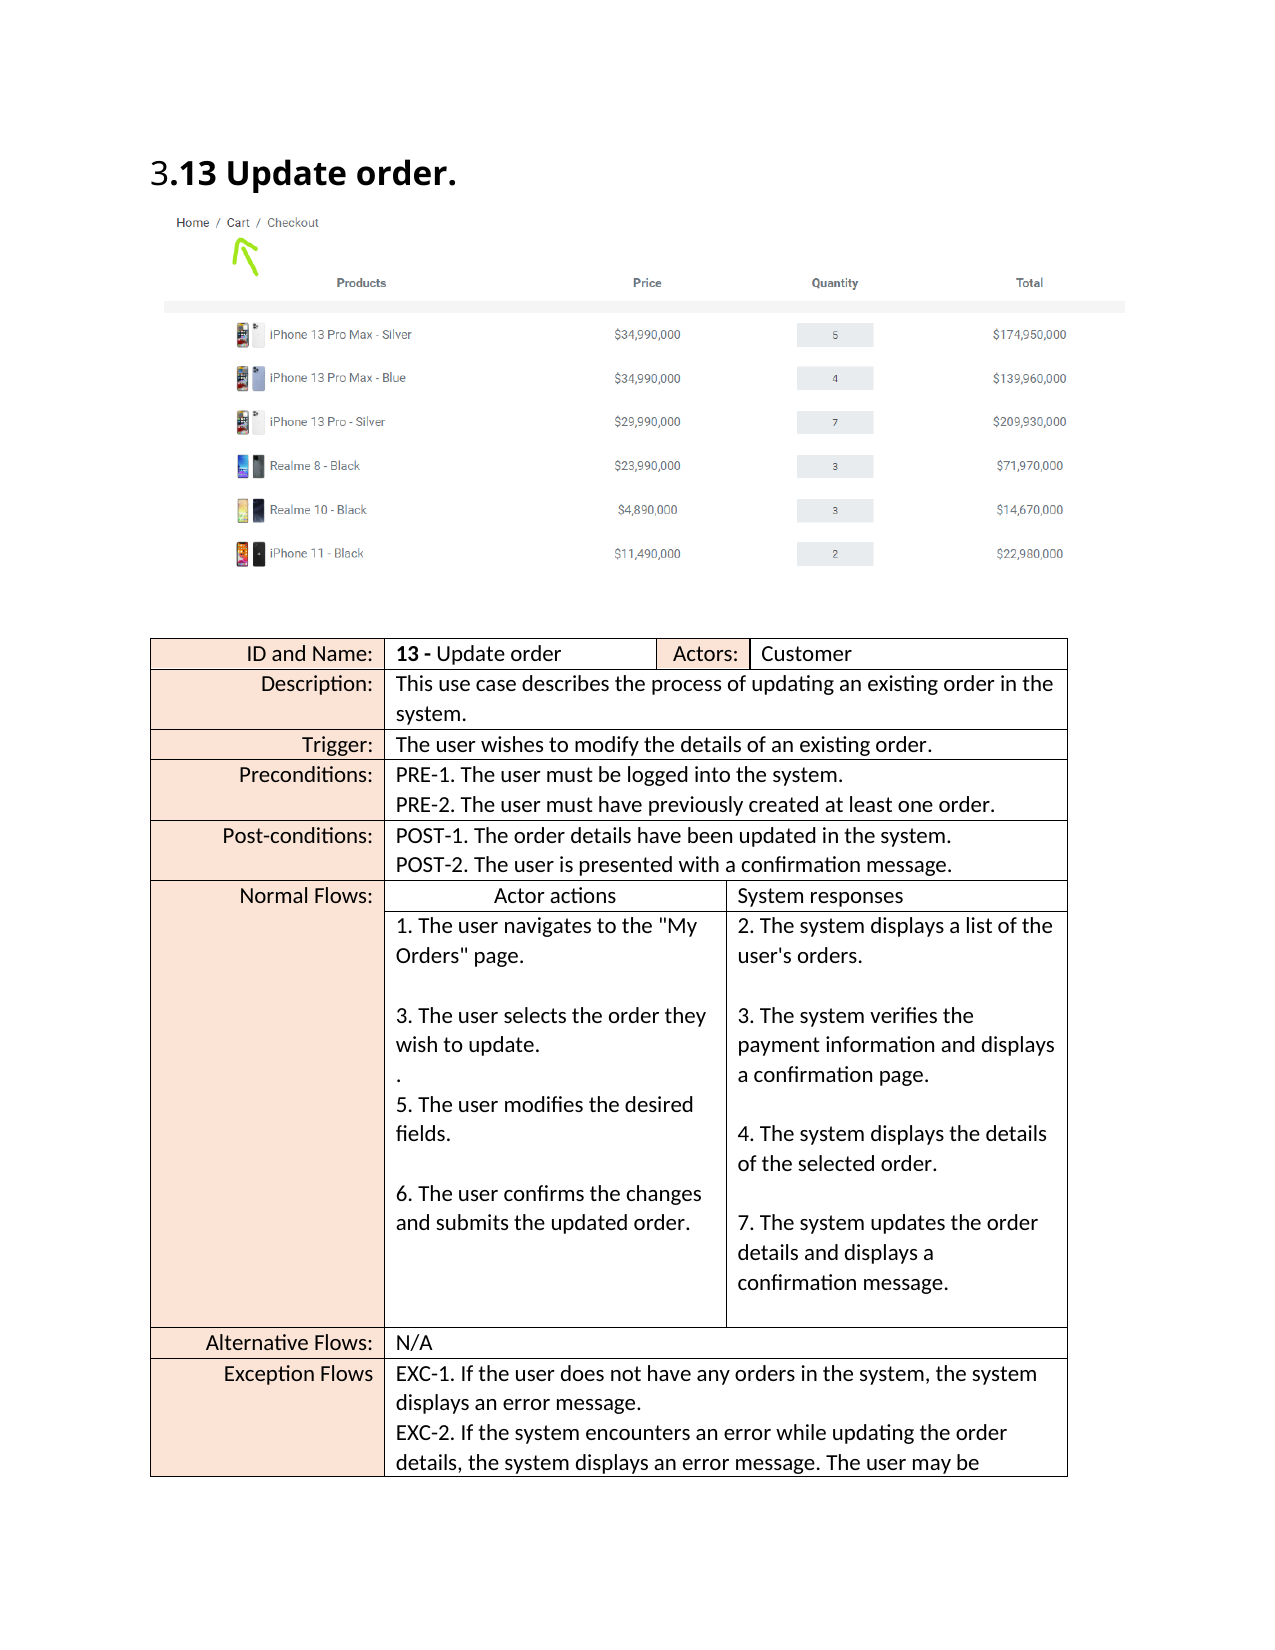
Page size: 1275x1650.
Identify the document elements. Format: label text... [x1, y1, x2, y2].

table_cell POST-1. The order details have been updated in the system. POST-2. The user is presented with a confirmation message. [385, 821, 1067, 880]
table_cell System responses [727, 881, 1067, 911]
table_cell 1. The user navigates to the "My Orders" page. 3. The user selects the order they wish to update. . 5. The user modifies the desired fields. 6. The user confirms the changes and submits the updated order. [385, 912, 726, 1327]
table_header Actors: [657, 639, 749, 668]
table_cell Description: [151, 670, 384, 729]
subtitle 3.13 Update order. [150, 150, 1125, 195]
table_header ID and Name: [151, 639, 384, 668]
table_cell PRE-1. The user must be logged into the system. PRE-2. The user must have previously created at least one order. [385, 760, 1067, 820]
table_cell Normal Flows: [151, 881, 384, 1327]
table_cell Alternative Flows: [151, 1328, 384, 1358]
table_cell Preconditions: [151, 760, 384, 820]
table_cell Exception Flows [151, 1359, 384, 1476]
table_cell Post-conditions: [151, 821, 384, 880]
table_cell N/A [385, 1328, 1067, 1358]
table_cell This use case describes the process of updating an existing order in the system. [385, 670, 1067, 729]
table_header 13 - Update order [385, 639, 656, 668]
table_cell 2. The system displays a list of the user's orders. 3. The system verifies the payment information and displays a confirmation page. 4. The system displays the details of the selected order. 7. The system updates the order details and displays a confirmation message. [727, 912, 1067, 1327]
table_header Customer [751, 639, 1067, 668]
table_cell Trigger: [151, 730, 384, 759]
picture [150, 198, 1125, 620]
table_cell The user wishes to modify the details of an existing order. [385, 730, 1067, 759]
table_cell Actor actions [385, 881, 726, 911]
